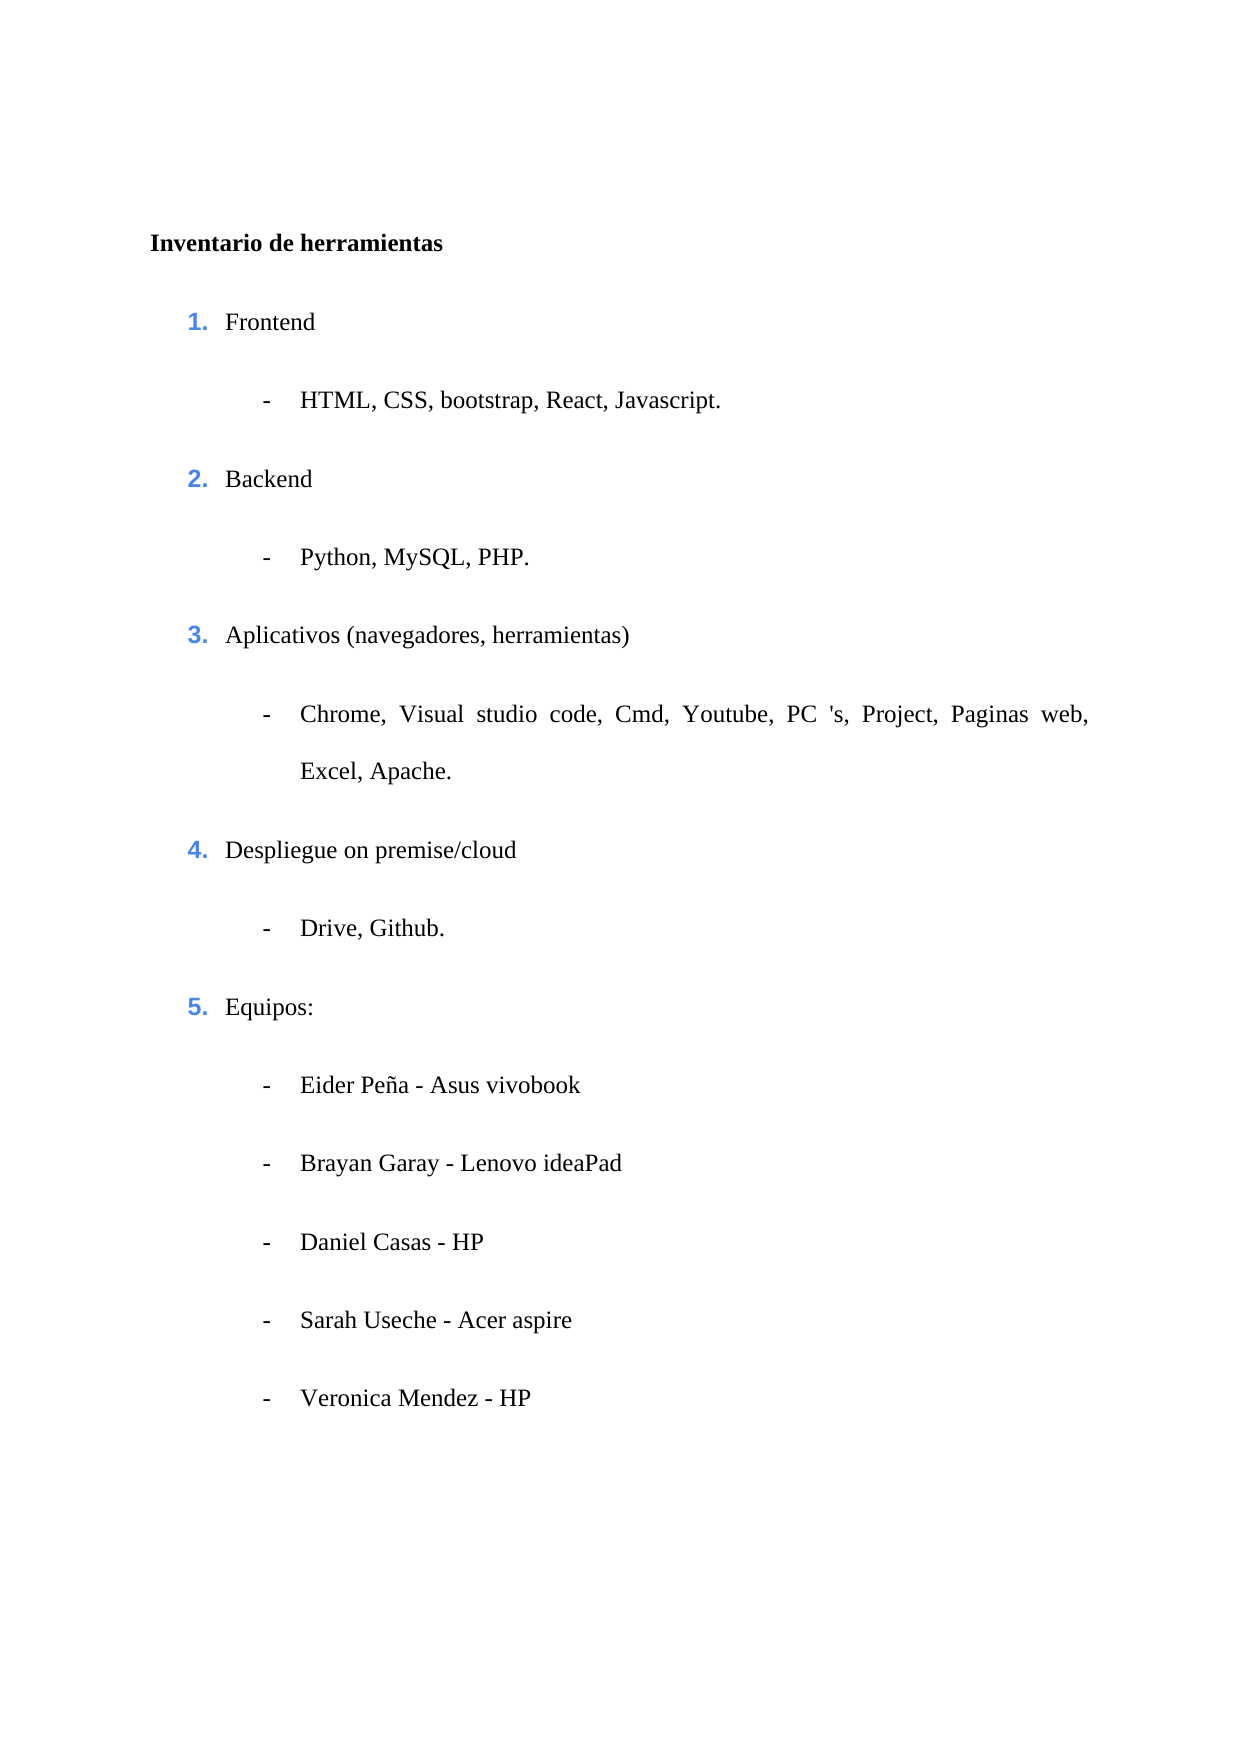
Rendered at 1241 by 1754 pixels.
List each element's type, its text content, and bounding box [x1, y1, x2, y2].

list Veronica Mendez - HP [262, 1383, 1090, 1412]
list Despliegue on premise/cloud [187, 835, 1090, 864]
list Brayan Garay - Lenovo ideaPad [262, 1148, 1090, 1177]
list HTML, CSS, bootstrap, React, Javascript. [262, 385, 1090, 414]
list Aplicativos (navegadores, herramientas) [187, 620, 1090, 649]
list Daniel Casas - HP [262, 1227, 1090, 1256]
list Equipos: [187, 992, 1090, 1021]
list Drive, Github. [262, 913, 1090, 942]
list Python, MySQL, PHP. [262, 542, 1090, 571]
list Backend [187, 463, 1090, 492]
list Frontend [187, 307, 1090, 336]
text Inventario de herramientas [150, 228, 1090, 257]
list Eider Peña - Asus vivobook [262, 1070, 1090, 1099]
list Sarah Useche - Acer aspire [262, 1305, 1090, 1334]
list Chrome, Visual studio code, Cmd, Youtube, PC 's, Project, Paginas web, Excel, Apache. [262, 699, 1090, 785]
